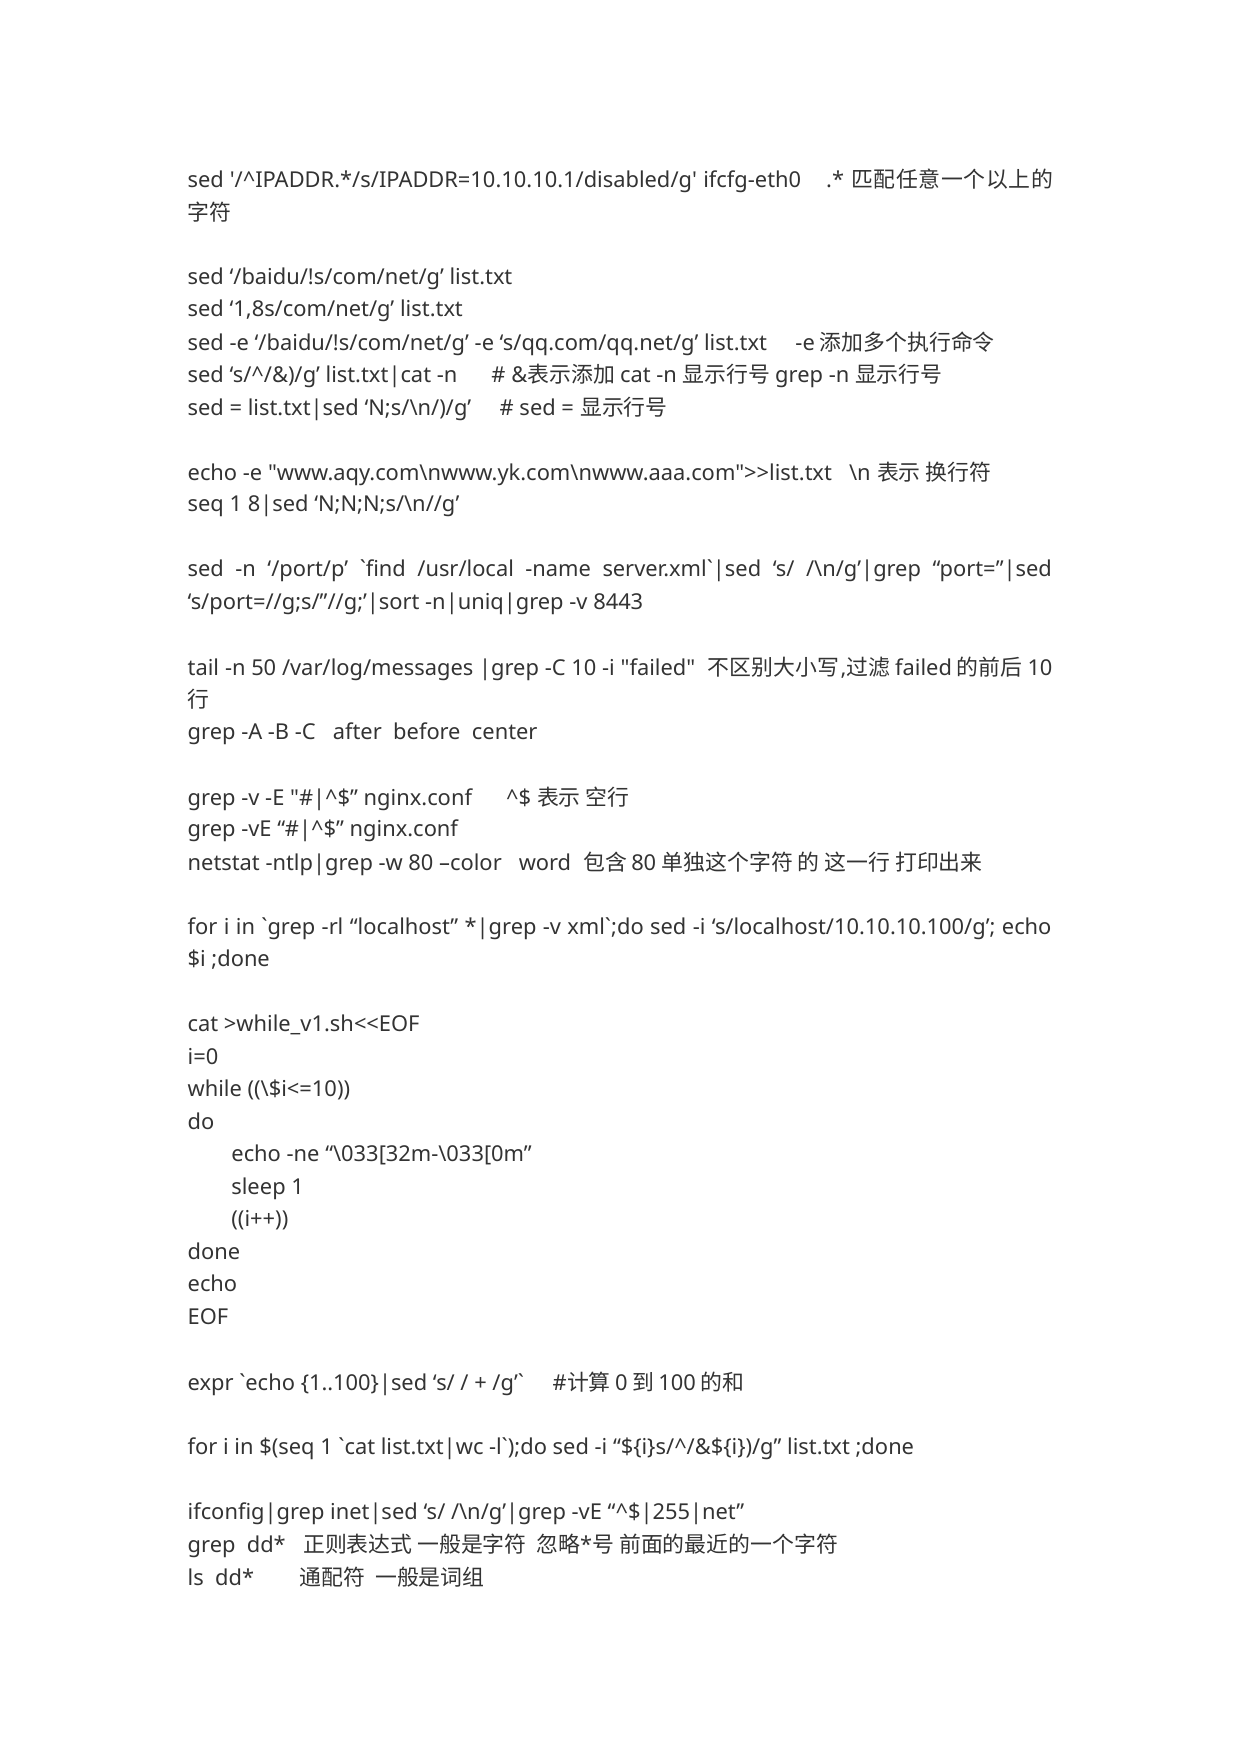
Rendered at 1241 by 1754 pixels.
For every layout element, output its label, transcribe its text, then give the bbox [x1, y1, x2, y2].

text tail -n 50 /var/log/messages |grep -C 10 -i "failed" 不区别大小写,过滤failed的前后10行 [187, 649, 1053, 714]
text echo -ne “\033[32m-\033[0m” [187, 1137, 1053, 1169]
text grep -v -E "#|^$” nginx.conf ^$ 表示 空行 grep -vE “#|^$” nginx.conf [187, 779, 1053, 844]
text for i in `grep -rl “localhost” *|grep -v xml`;do sed -i ‘s/localhost/10.10.10.100/g’; echo $i ;done [187, 909, 1053, 974]
text done [187, 1234, 1053, 1267]
text seq 1 8|sed ‘N;N;N;s/\n//g’ [187, 487, 1053, 519]
text sed '/^IPADDR.*/s/IPADDR=10.10.10.1/disabled/g' ifcfg-eth0 .* 匹配任意一个以上的字符 [187, 162, 1053, 227]
text while ((\$i<=10)) [187, 1072, 1053, 1104]
text grep dd* 正则表达式 一般是字符 忽略*号 前面的最近的一个字符 [187, 1527, 1053, 1559]
text i=0 [187, 1039, 1053, 1072]
text ifconfig|grep inet|sed ‘s/ /\n/g’|grep -vE “^$|255|net” [187, 1494, 1053, 1527]
text sed -e ‘/baidu/!s/com/net/g’ -e ‘s/qq.com/qq.net/g’ list.txt -e添加多个执行命令 [187, 324, 1053, 357]
text expr `echo {1..100}|sed ‘s/ / + /g’` #计算0到100的和 [187, 1364, 1053, 1397]
text sed ‘/baidu/!s/com/net/g’ list.txt [187, 259, 1053, 292]
text cat >while_v1.sh<<EOF [187, 1007, 1053, 1039]
text for i in $(seq 1 `cat list.txt|wc -l`);do sed -i “${i}s/^/&${i})/g” list.txt ;done [187, 1429, 1053, 1462]
text ls dd* 通配符 一般是词组 [187, 1559, 1053, 1592]
text EOF [187, 1299, 1053, 1332]
text sed ‘s/^/&)/g’ list.txt|cat -n # &表示添加 cat -n 显示行号 grep -n 显示行号 [187, 357, 1053, 389]
text echo [187, 1267, 1053, 1299]
text sed ‘1,8s/com/net/g’ list.txt [187, 292, 1053, 324]
text do [187, 1104, 1053, 1137]
text echo -e "www.aqy.com\nwww.yk.com\nwww.aaa.com">>list.txt \n 表示 换行符 [187, 454, 1053, 487]
text netstat -ntlp|grep -w 80 –color word 包含80 单独这个字符 的 这一行 打印出来 [187, 844, 1053, 877]
text sed -n ‘/port/p’ `find /usr/local -name server.xml`|sed ‘s/ /\n/g’|grep “port=”|sed ‘s/port=//g;s/”//g;’|sort -n|uniq|grep -v 8443 [187, 552, 1053, 617]
text sleep 1 [187, 1169, 1053, 1202]
text sed = list.txt|sed ‘N;s/\n/)/g’ # sed = 显示行号 [187, 389, 1053, 422]
text ((i++)) [187, 1202, 1053, 1234]
text grep -A -B -C after before center [187, 714, 1053, 747]
